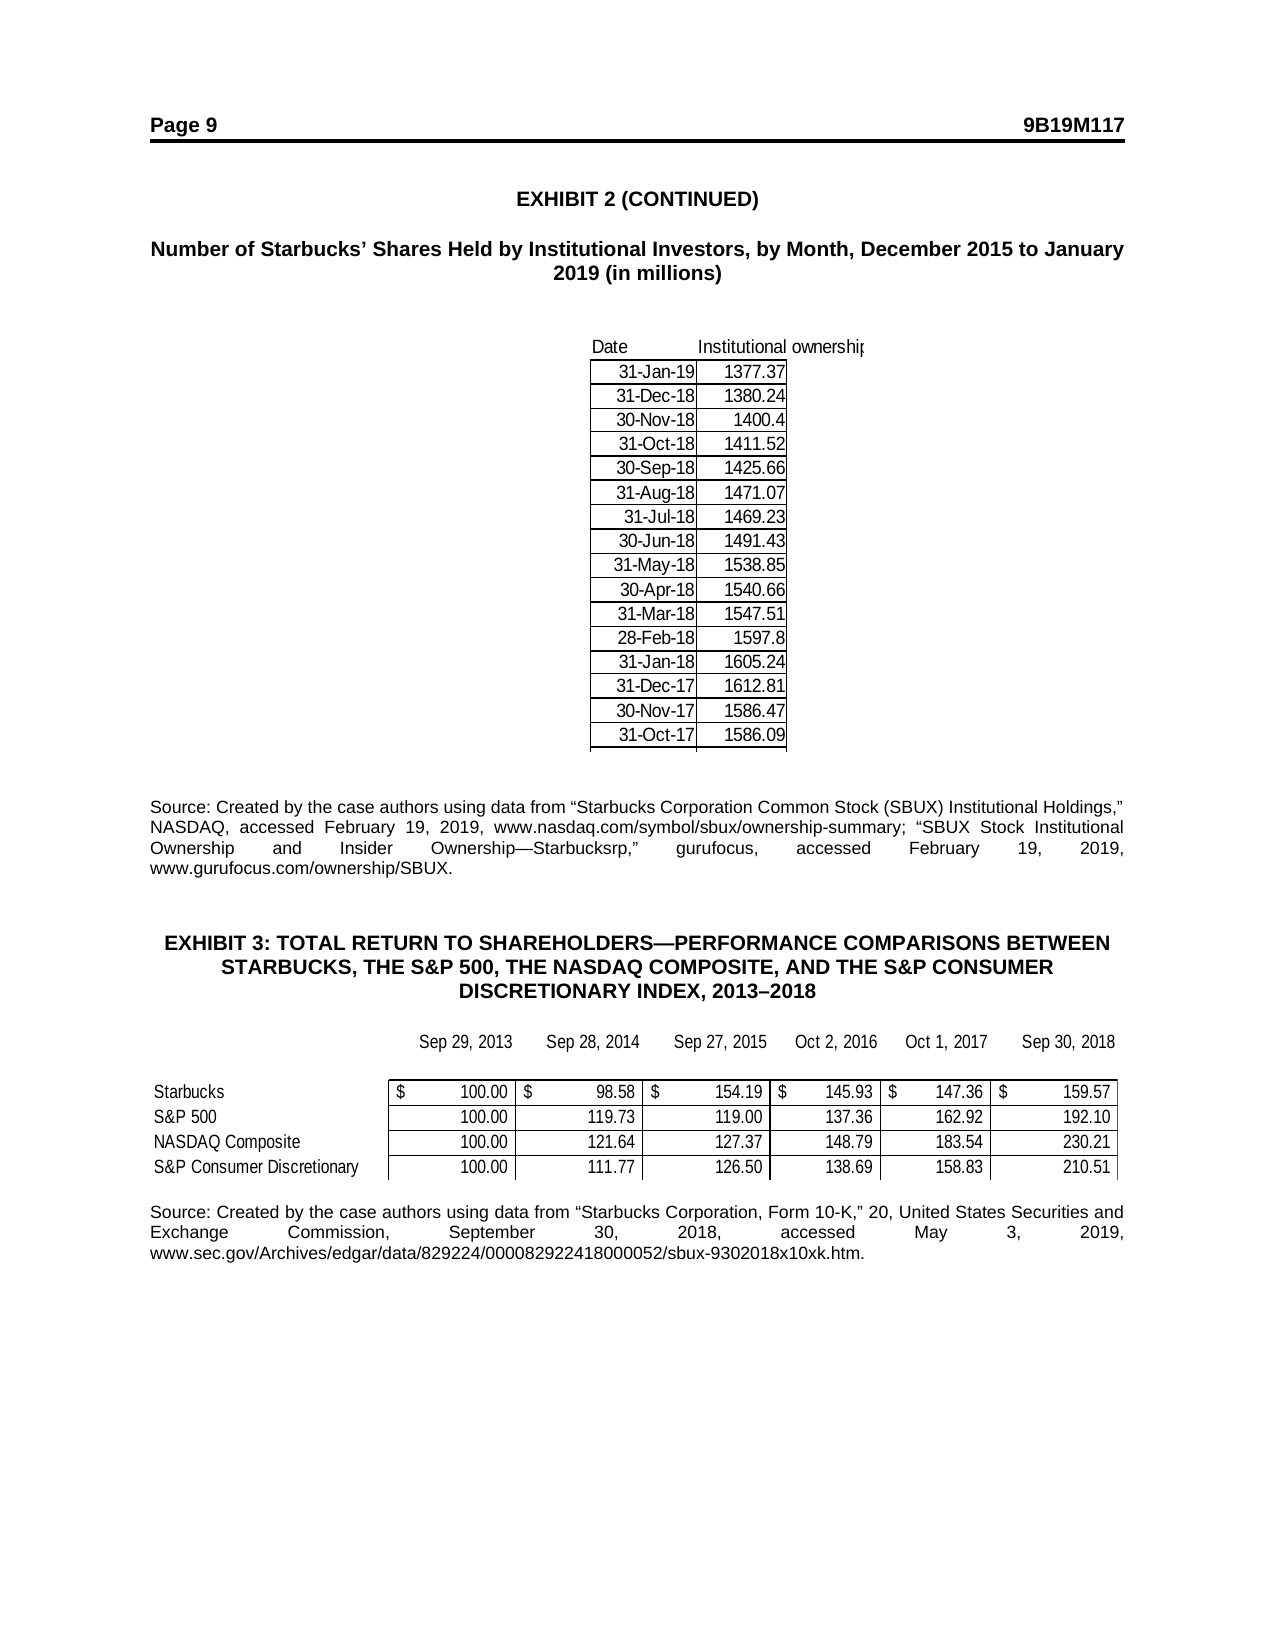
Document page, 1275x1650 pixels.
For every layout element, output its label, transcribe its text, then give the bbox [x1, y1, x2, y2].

text Source: Created by the case authors using data from “Starbucks Corporation Common Stock (SBUX) Institutional Holdings,” NASDAQ, accessed February 19, 2019, www.nasdaq.com/symbol/sbux/ownership-summary; “SBUX Stock Institutional Ownership and Insider Ownership—Starbucksrp,” gurufocus, accessed February 19, 2019, www.gurufocus.com/ownership/SBUX. [150, 797, 1125, 878]
text Number of Starbucks’ Shares Held by Institutional Investors, by Month, December 2015 to January 2019 (in millions) [150, 237, 1125, 284]
text Exhibit 2 (continued) [150, 186, 1125, 210]
text Exhibit 3: Total Return to Shareholders—Performance Comparisons between Starbucks, the S&P 500, the NASDAQ Composite, and the S&P Consumer Discretionary index, 2013–2018 [150, 931, 1125, 1003]
text Source: Created by the case authors using data from “Starbucks Corporation, Form 10-K,” 20, United States Securities and Exchange Commission, September 30, 2018, accessed May 3, 2019, www.sec.gov/Archives/edgar/data/829224/000082922418000052/sbux-9302018x10xk.htm. [150, 1202, 1125, 1263]
